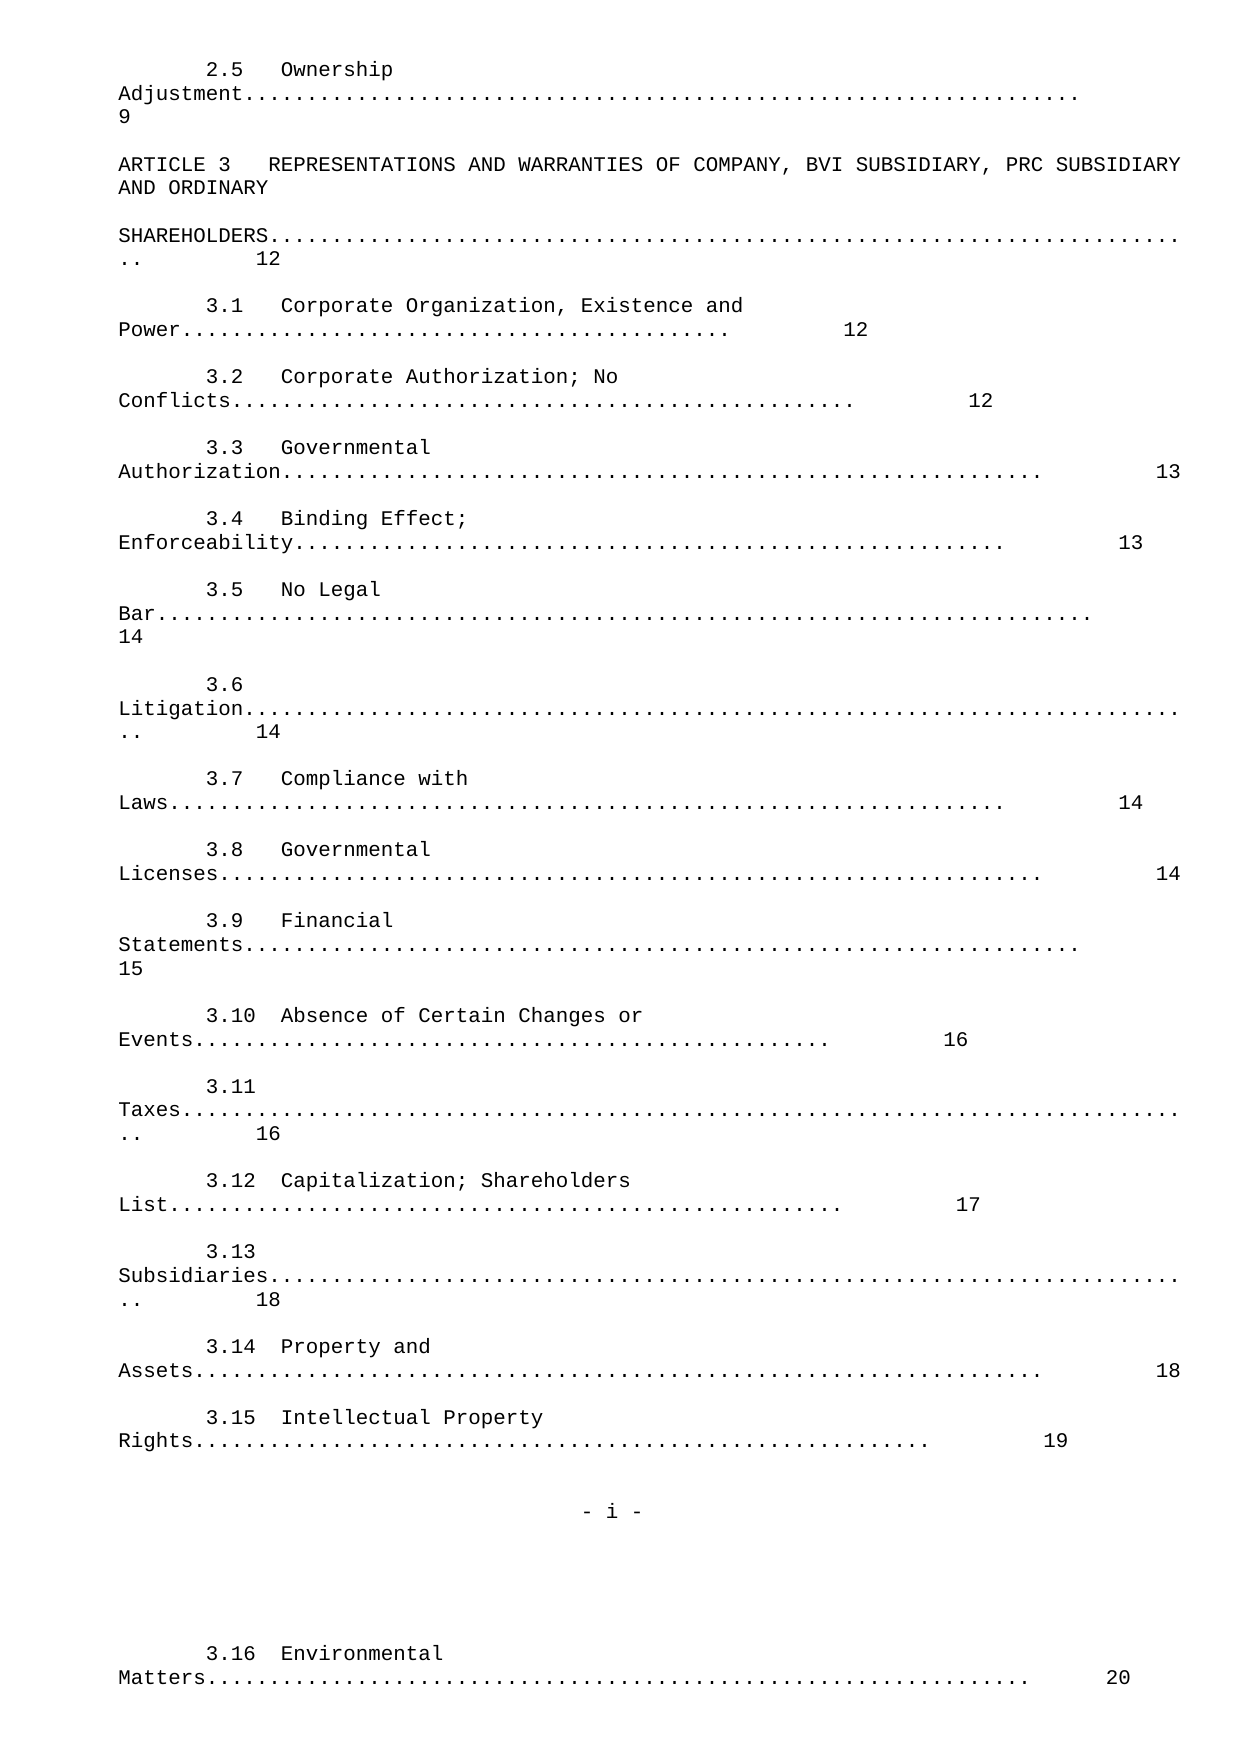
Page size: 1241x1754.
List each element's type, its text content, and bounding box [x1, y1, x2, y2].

text - i - [118, 1501, 1181, 1525]
text 3.2 Corporate Authorization; No Conflicts.................................................. 12 [118, 366, 1181, 414]
text 3.11 Taxes.................................................................................. 16 [118, 1076, 1181, 1147]
text ARTICLE 3 REPRESENTATIONS AND WARRANTIES OF COMPANY, BVI SUBSIDIARY, PRC SUBSIDIARY AND ORDINARY [118, 154, 1181, 201]
text SHAREHOLDERS........................................................................... 12 [118, 201, 1181, 272]
text 3.7 Compliance with Laws................................................................... 14 [118, 768, 1181, 816]
text 3.13 Subsidiaries........................................................................... 18 [118, 1241, 1181, 1312]
text 3.6 Litigation............................................................................. 14 [118, 674, 1181, 745]
text 3.16 Environmental Matters.................................................................. 20 [118, 1643, 1181, 1691]
text 3.15 Intellectual Property Rights........................................................... 19 [118, 1407, 1181, 1454]
text 3.3 Governmental Authorization............................................................. 13 [118, 437, 1181, 485]
text 3.9 Financial Statements................................................................... 15 [118, 910, 1181, 981]
text 3.5 No Legal Bar........................................................................... 14 [118, 579, 1181, 650]
text 3.12 Capitalization; Shareholders List...................................................... 17 [118, 1170, 1181, 1218]
text 2.5 Ownership Adjustment................................................................... 9 [118, 59, 1181, 130]
text 3.1 Corporate Organization, Existence and Power............................................ 12 [118, 296, 1181, 343]
text 3.8 Governmental Licenses.................................................................. 14 [118, 839, 1181, 887]
text 3.4 Binding Effect; Enforceability......................................................... 13 [118, 508, 1181, 556]
text 3.10 Absence of Certain Changes or Events................................................... 16 [118, 1005, 1181, 1052]
text 3.14 Property and Assets.................................................................... 18 [118, 1336, 1181, 1383]
